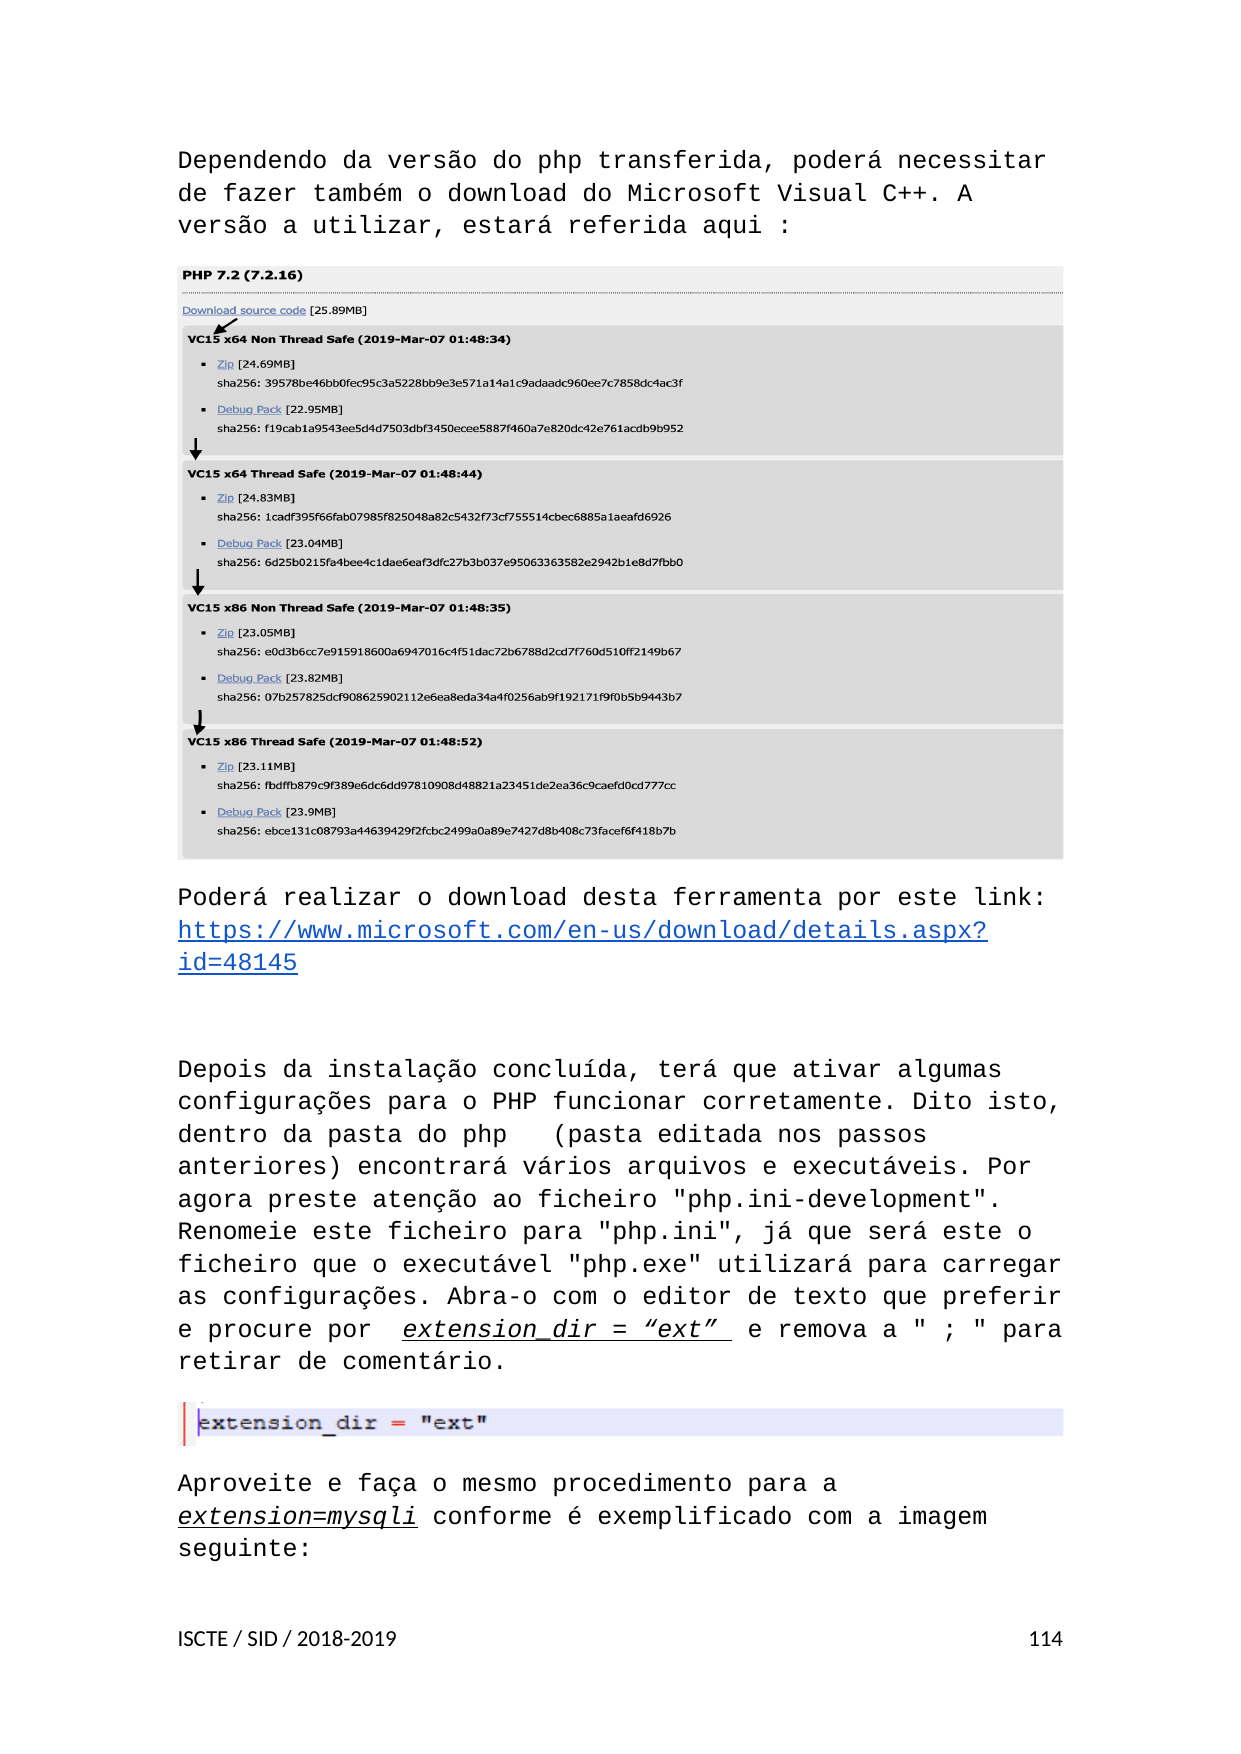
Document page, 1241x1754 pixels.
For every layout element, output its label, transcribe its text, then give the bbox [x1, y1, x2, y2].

picture [177, 266, 1064, 860]
text Aproveite e faça o mesmo procedimento para a extension=mysqli conforme é exemplificado com a imagem seguinte: [177, 1471, 1063, 1564]
picture [177, 1402, 1064, 1446]
text Dependendo da versão do php transferida, poderá necessitar de fazer também o download do Microsoft Visual C++. A versão a utilizar, estará referida aqui : [177, 148, 1063, 241]
text Depois da instalação concluída, terá que ativar algumas configurações para o PHP funcionar corretamente. Dito isto, dentro da pasta do php (pasta editada nos passos anteriores) encontrará vários arquivos e executáveis. Por agora preste atenção ao ficheiro "php.ini-development". Renomeie este ficheiro para "php.ini", já que será este o ficheiro que o executável "php.exe" utilizará para carregar as configurações. Abra-o com o editor de texto que preferir e procure por extension_dir = “ext” e remova a " ; " para retirar de comentário. [177, 1056, 1063, 1377]
text Poderá realizar o download desta ferramenta por este link: https://www.microsoft.com/en-us/download/details.aspx?id=48145 [177, 885, 1063, 978]
